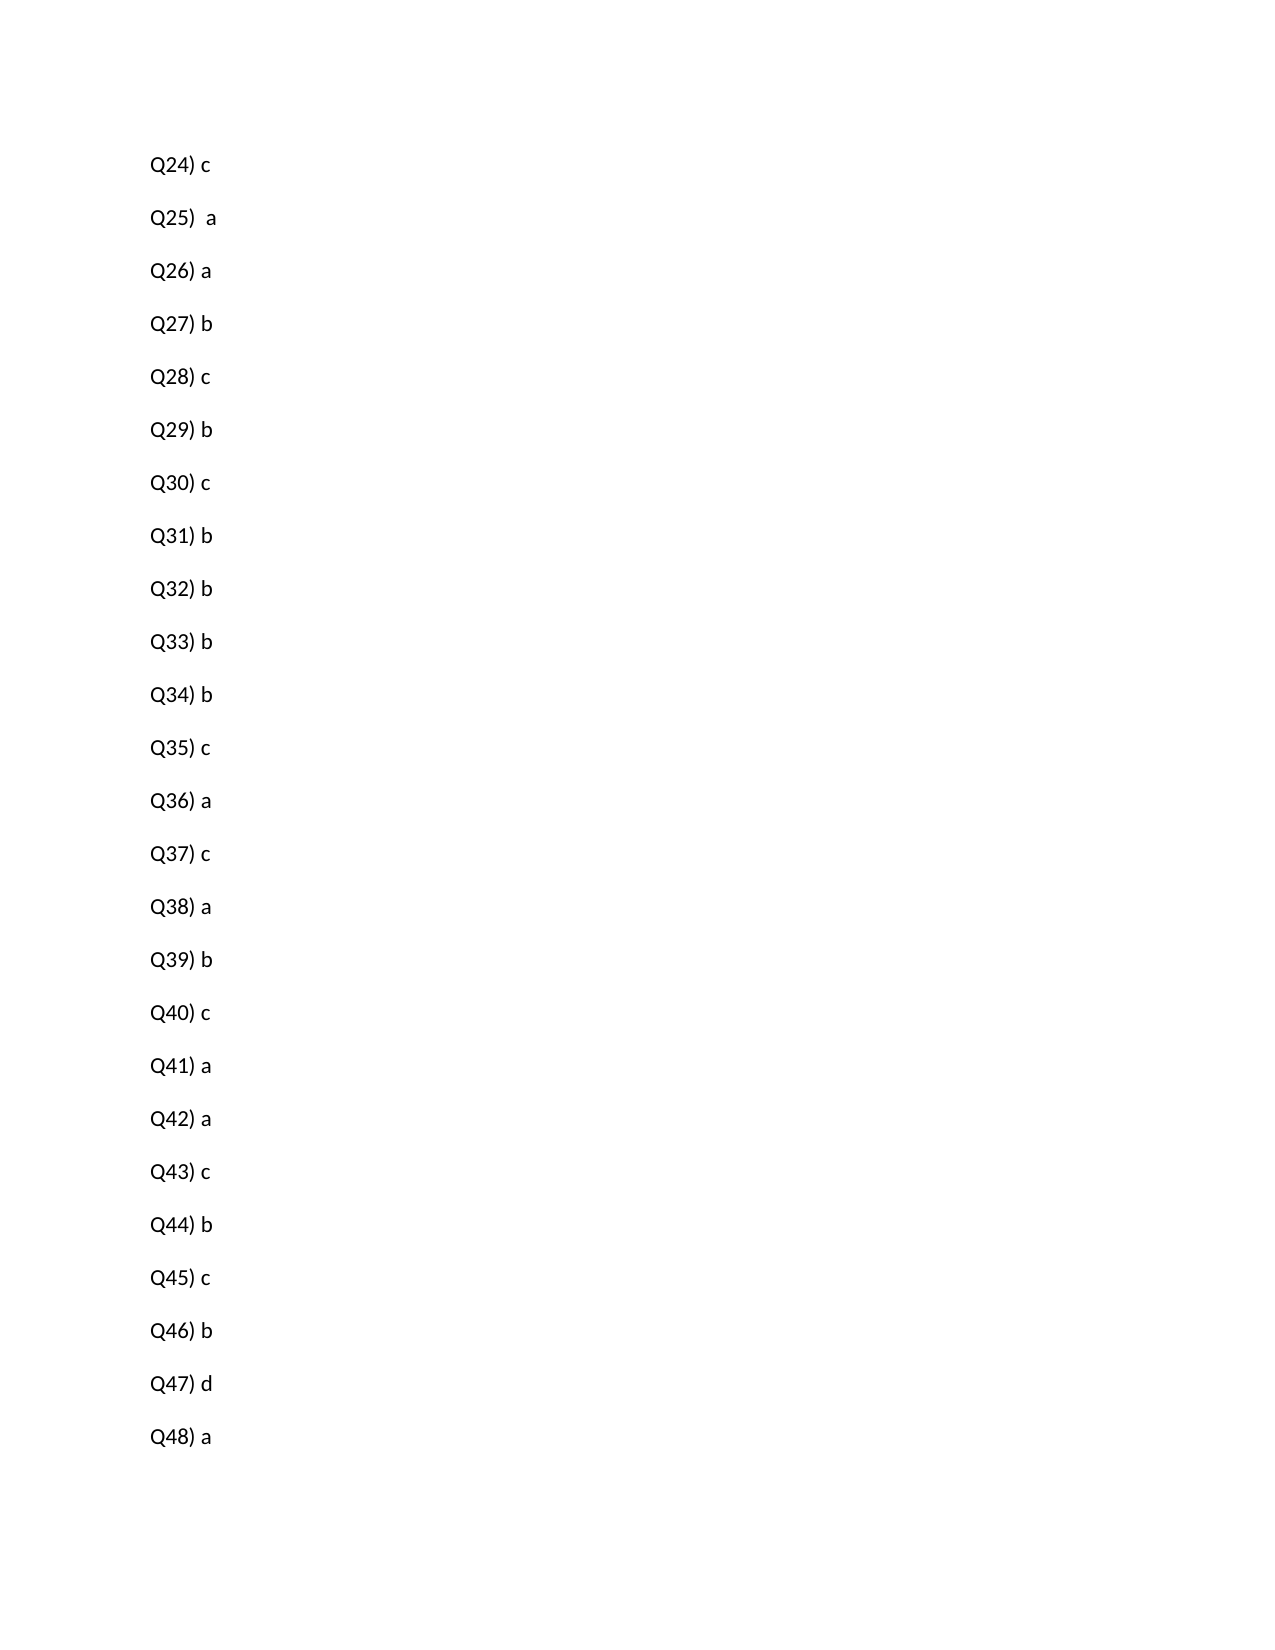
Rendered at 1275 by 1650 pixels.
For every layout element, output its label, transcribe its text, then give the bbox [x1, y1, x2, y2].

text Q43) c [150, 1157, 1125, 1185]
text Q35) c [150, 733, 1125, 761]
text Q25) a [150, 203, 1125, 231]
text Q38) a [150, 892, 1125, 920]
text Q46) b [150, 1316, 1125, 1344]
text Q30) c [150, 468, 1125, 496]
text Q26) a [150, 256, 1125, 284]
text Q48) a [150, 1422, 1125, 1451]
text Q33) b [150, 627, 1125, 655]
text Q28) c [150, 362, 1125, 390]
text Q36) a [150, 786, 1125, 814]
text Q39) b [150, 945, 1125, 973]
text Q34) b [150, 680, 1125, 708]
text Q27) b [150, 309, 1125, 337]
text Q45) c [150, 1263, 1125, 1291]
text Q42) a [150, 1104, 1125, 1132]
text Q44) b [150, 1210, 1125, 1238]
text Q31) b [150, 521, 1125, 549]
text Q37) c [150, 839, 1125, 867]
text Q29) b [150, 415, 1125, 443]
text Q40) c [150, 998, 1125, 1026]
text Q24) c [150, 150, 1125, 178]
text Q47) d [150, 1369, 1125, 1397]
text Q32) b [150, 574, 1125, 602]
text Q41) a [150, 1051, 1125, 1079]
